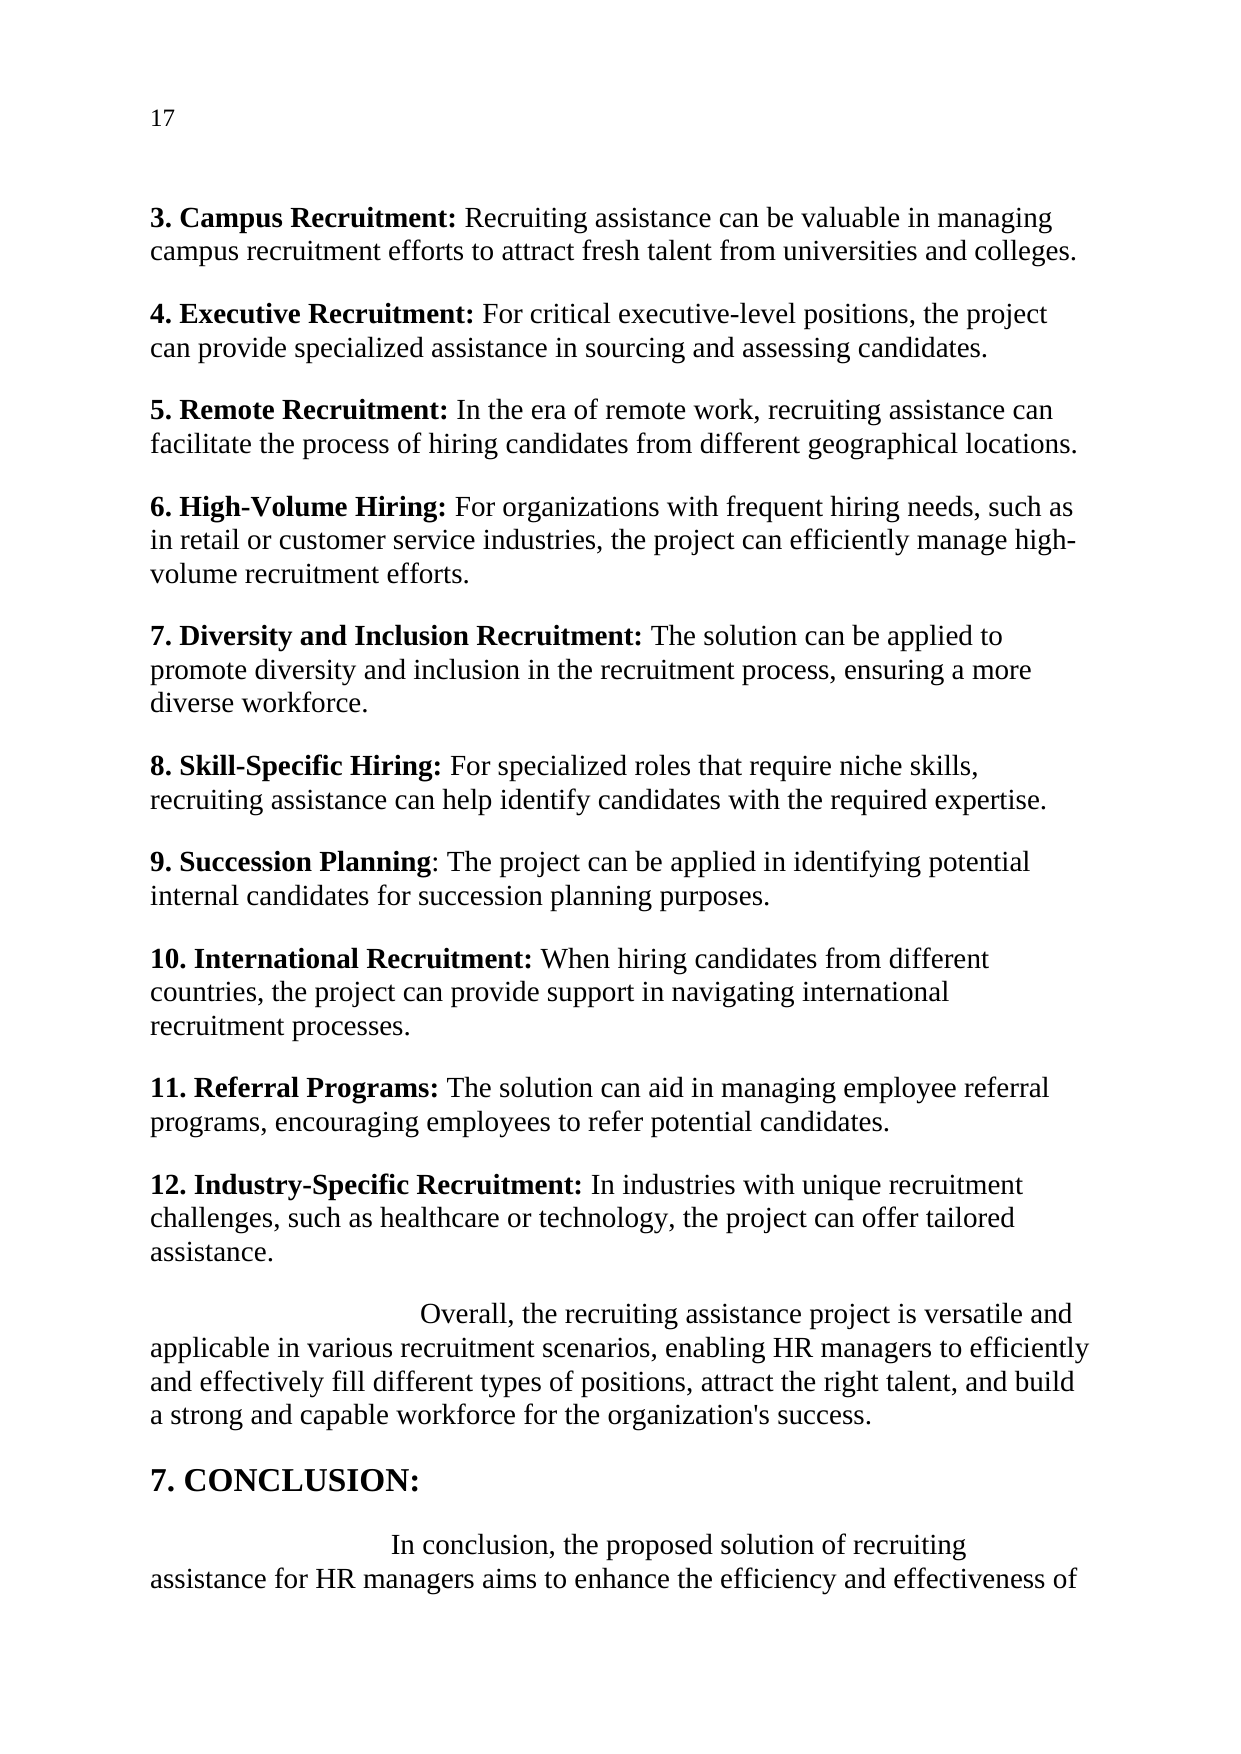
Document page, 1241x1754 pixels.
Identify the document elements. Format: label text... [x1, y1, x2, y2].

text Overall, the recruiting assistance project is versatile and applicable in various recruitment scenarios, enabling HR managers to efficiently and effectively fill different types of positions, attract the right talent, and build a strong and capable workforce for the organization's success. [150, 1297, 1090, 1431]
text 8. Skill-Specific Hiring: For specialized roles that require niche skills, recruiting assistance can help identify candidates with the required expertise. [150, 748, 1090, 815]
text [150, 1527, 1090, 1594]
text 5. Remote Recruitment: In the era of remote work, recruiting assistance can facilitate the process of hiring candidates from different geographical locations. [150, 392, 1090, 459]
text 11. Referral Programs: The solution can aid in managing employee referral programs, encouraging employees to refer potential candidates. [150, 1071, 1090, 1138]
text 9. Succession Planning: The project can be applied in identifying potential internal candidates for succession planning purposes. [150, 844, 1090, 912]
text 10. International Recruitment: When hiring candidates from different countries, the project can provide support in navigating international recruitment processes. [150, 941, 1090, 1041]
text 7. CONCLUSION: [150, 1460, 1090, 1498]
text 7. Diversity and Inclusion Recruitment: The solution can be applied to promote diversity and inclusion in the recruitment process, ensuring a more diverse workforce. [150, 618, 1090, 719]
text 6. High-Volume Hiring: For organizations with frequent hiring needs, such as in retail or customer service industries, the project can efficiently manage high-volume recruitment efforts. [150, 489, 1090, 589]
text 4. Executive Recruitment: For critical executive-level positions, the project can provide specialized assistance in sourcing and assessing candidates. [150, 296, 1090, 363]
text 12. Industry-Specific Recruitment: In industries with unique recruitment challenges, such as healthcare or technology, the project can offer tailored assistance. [150, 1167, 1090, 1267]
text 3. Campus Recruitment: Recruiting assistance can be valuable in managing campus recruitment efforts to attract fresh talent from universities and colleges. [150, 200, 1090, 267]
